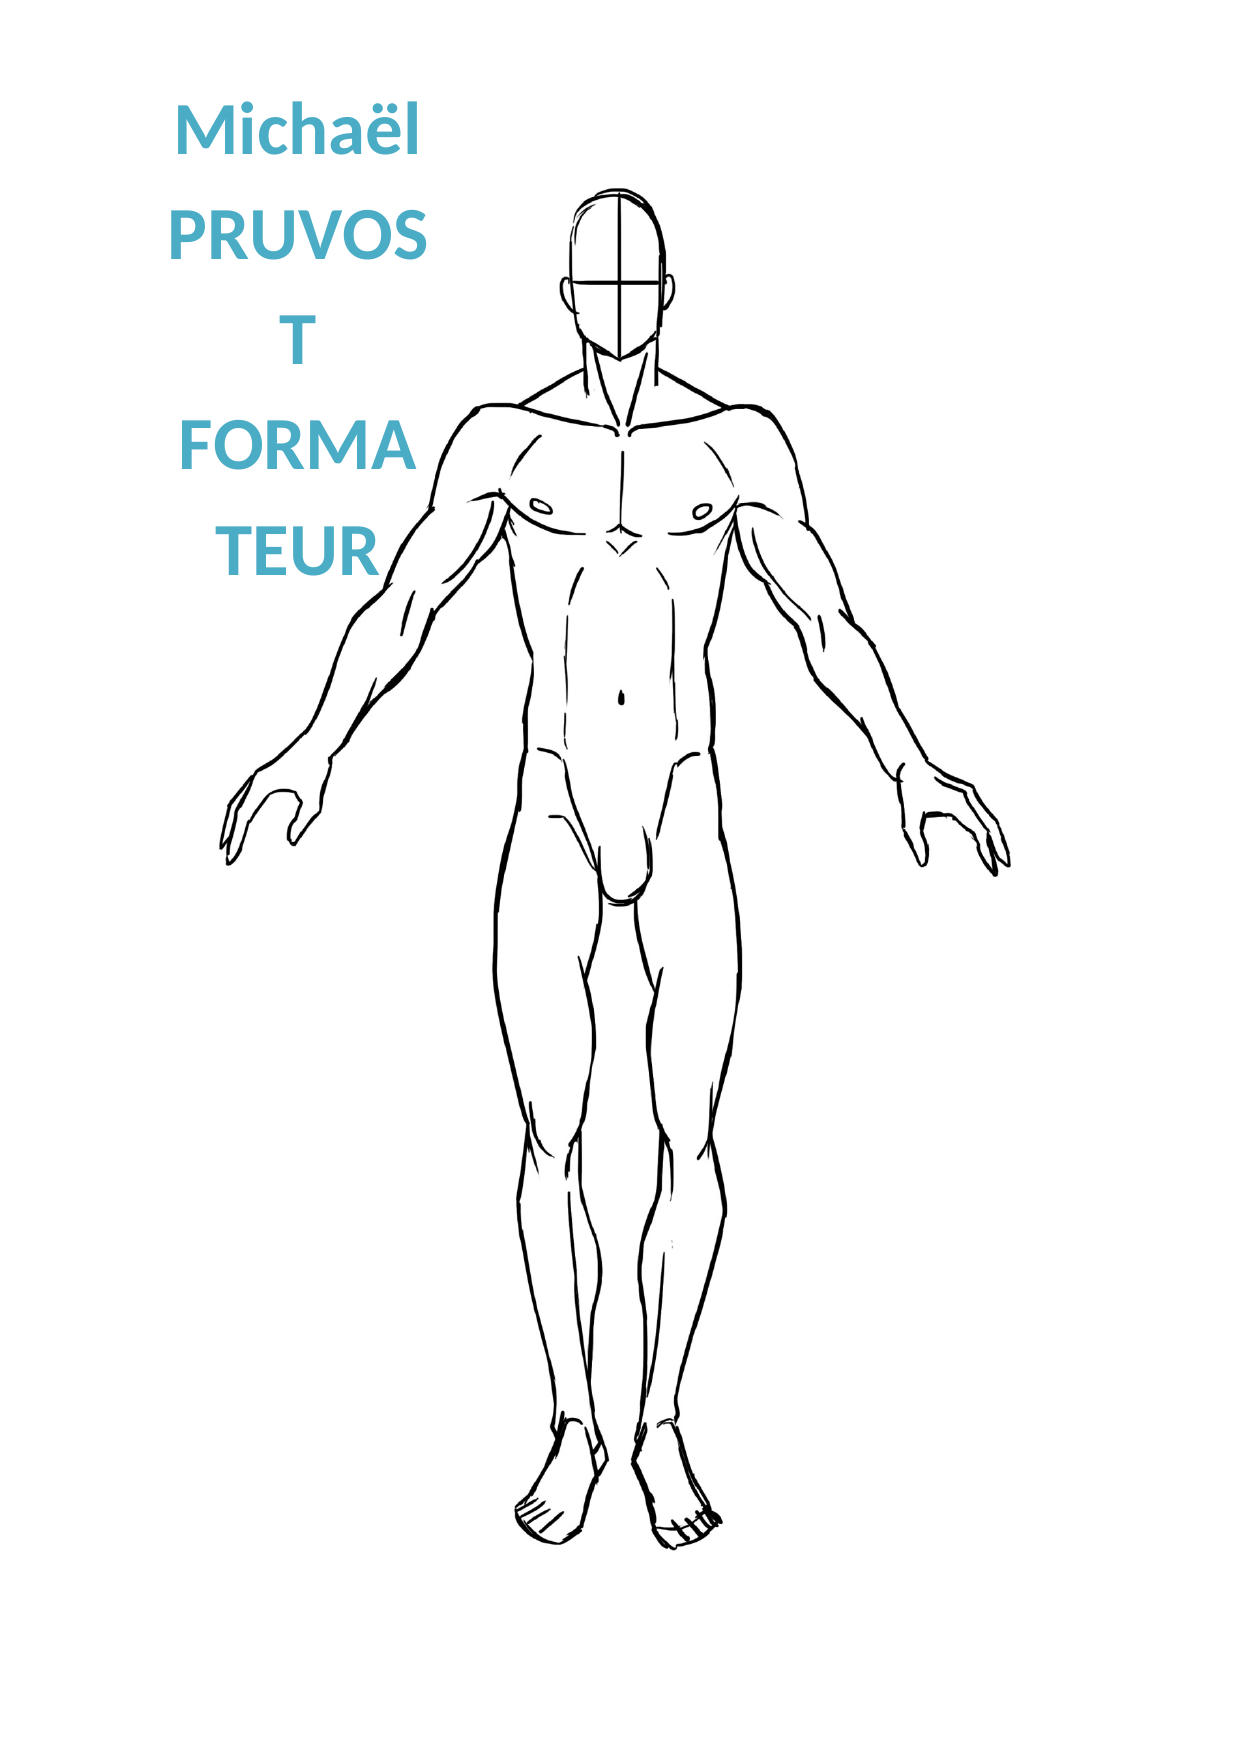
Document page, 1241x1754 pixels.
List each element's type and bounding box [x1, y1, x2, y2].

picture [221, 218, 235, 233]
picture [216, 185, 1024, 1569]
picture [225, 428, 252, 461]
